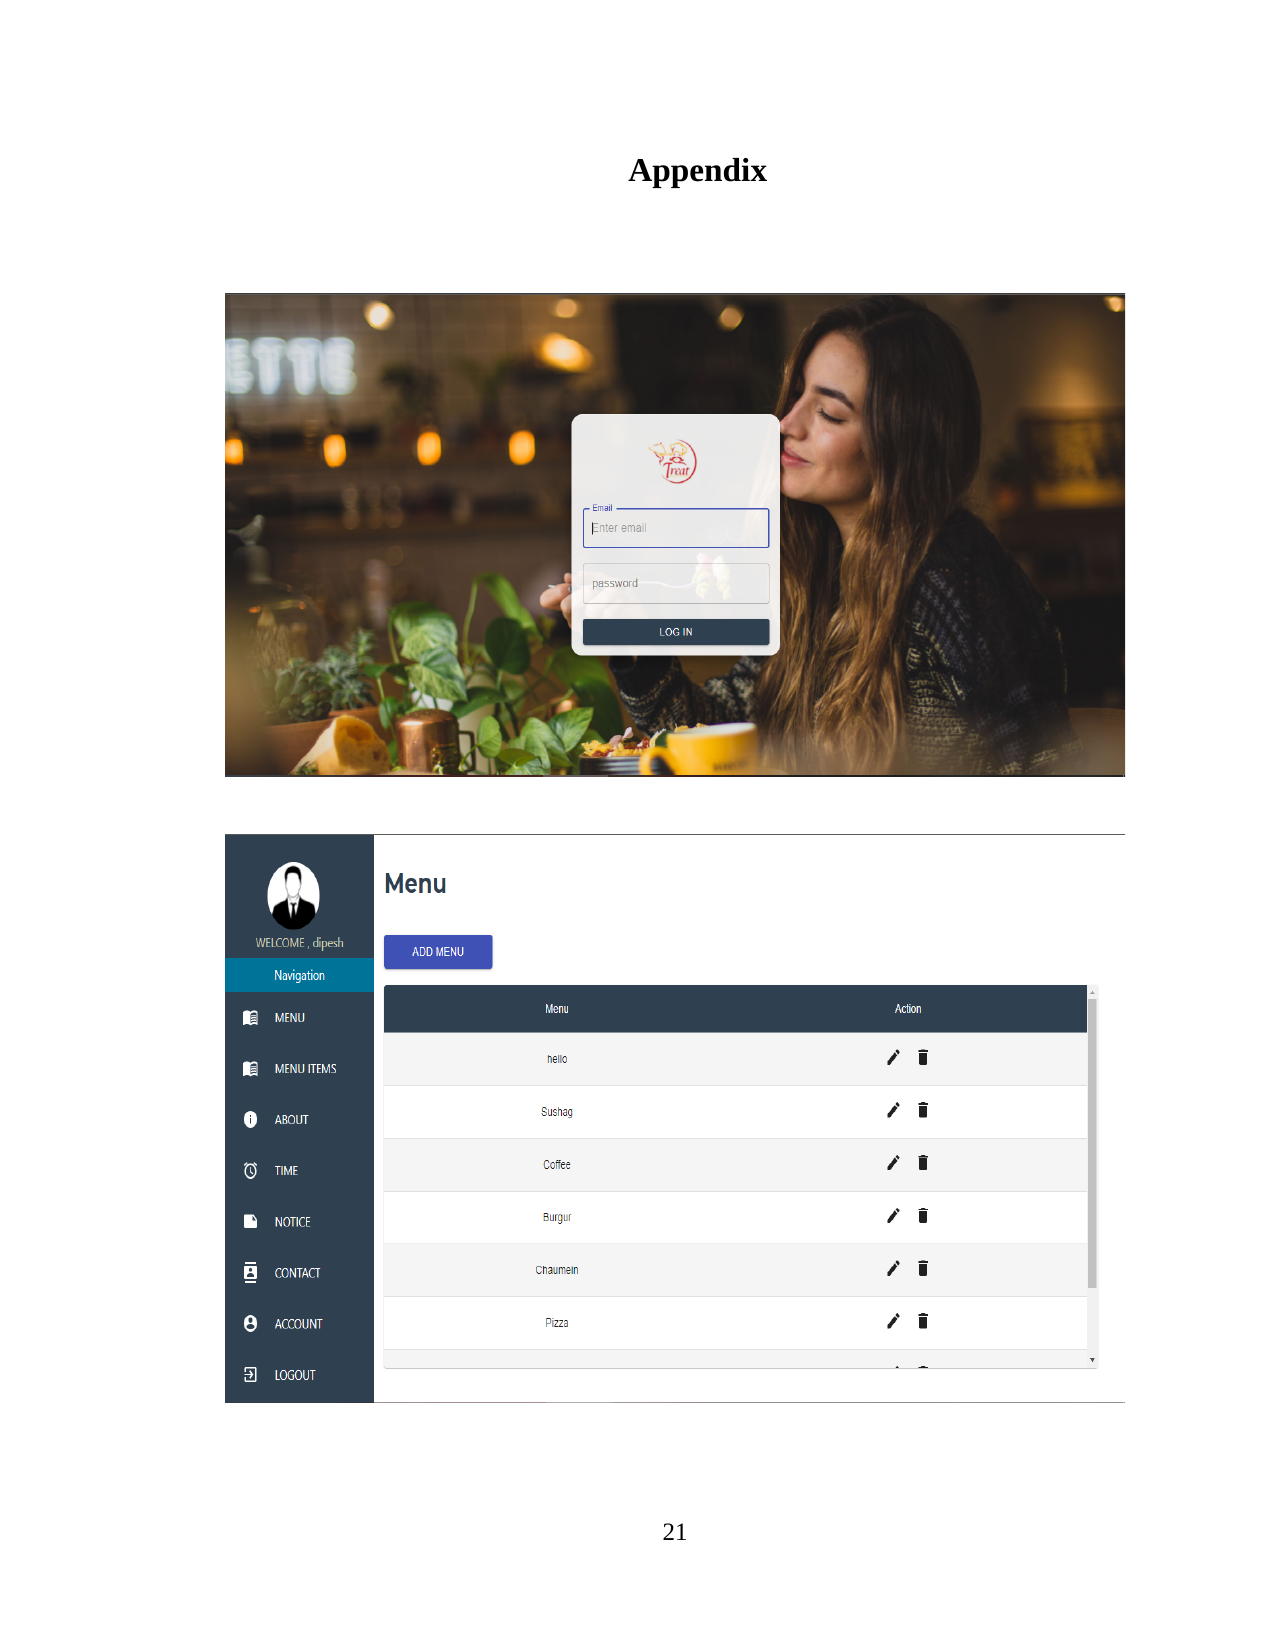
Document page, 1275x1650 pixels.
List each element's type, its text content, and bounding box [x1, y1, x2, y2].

subtitle Appendix [270, 150, 1125, 188]
picture [225, 834, 1125, 1403]
picture [225, 293, 1125, 777]
